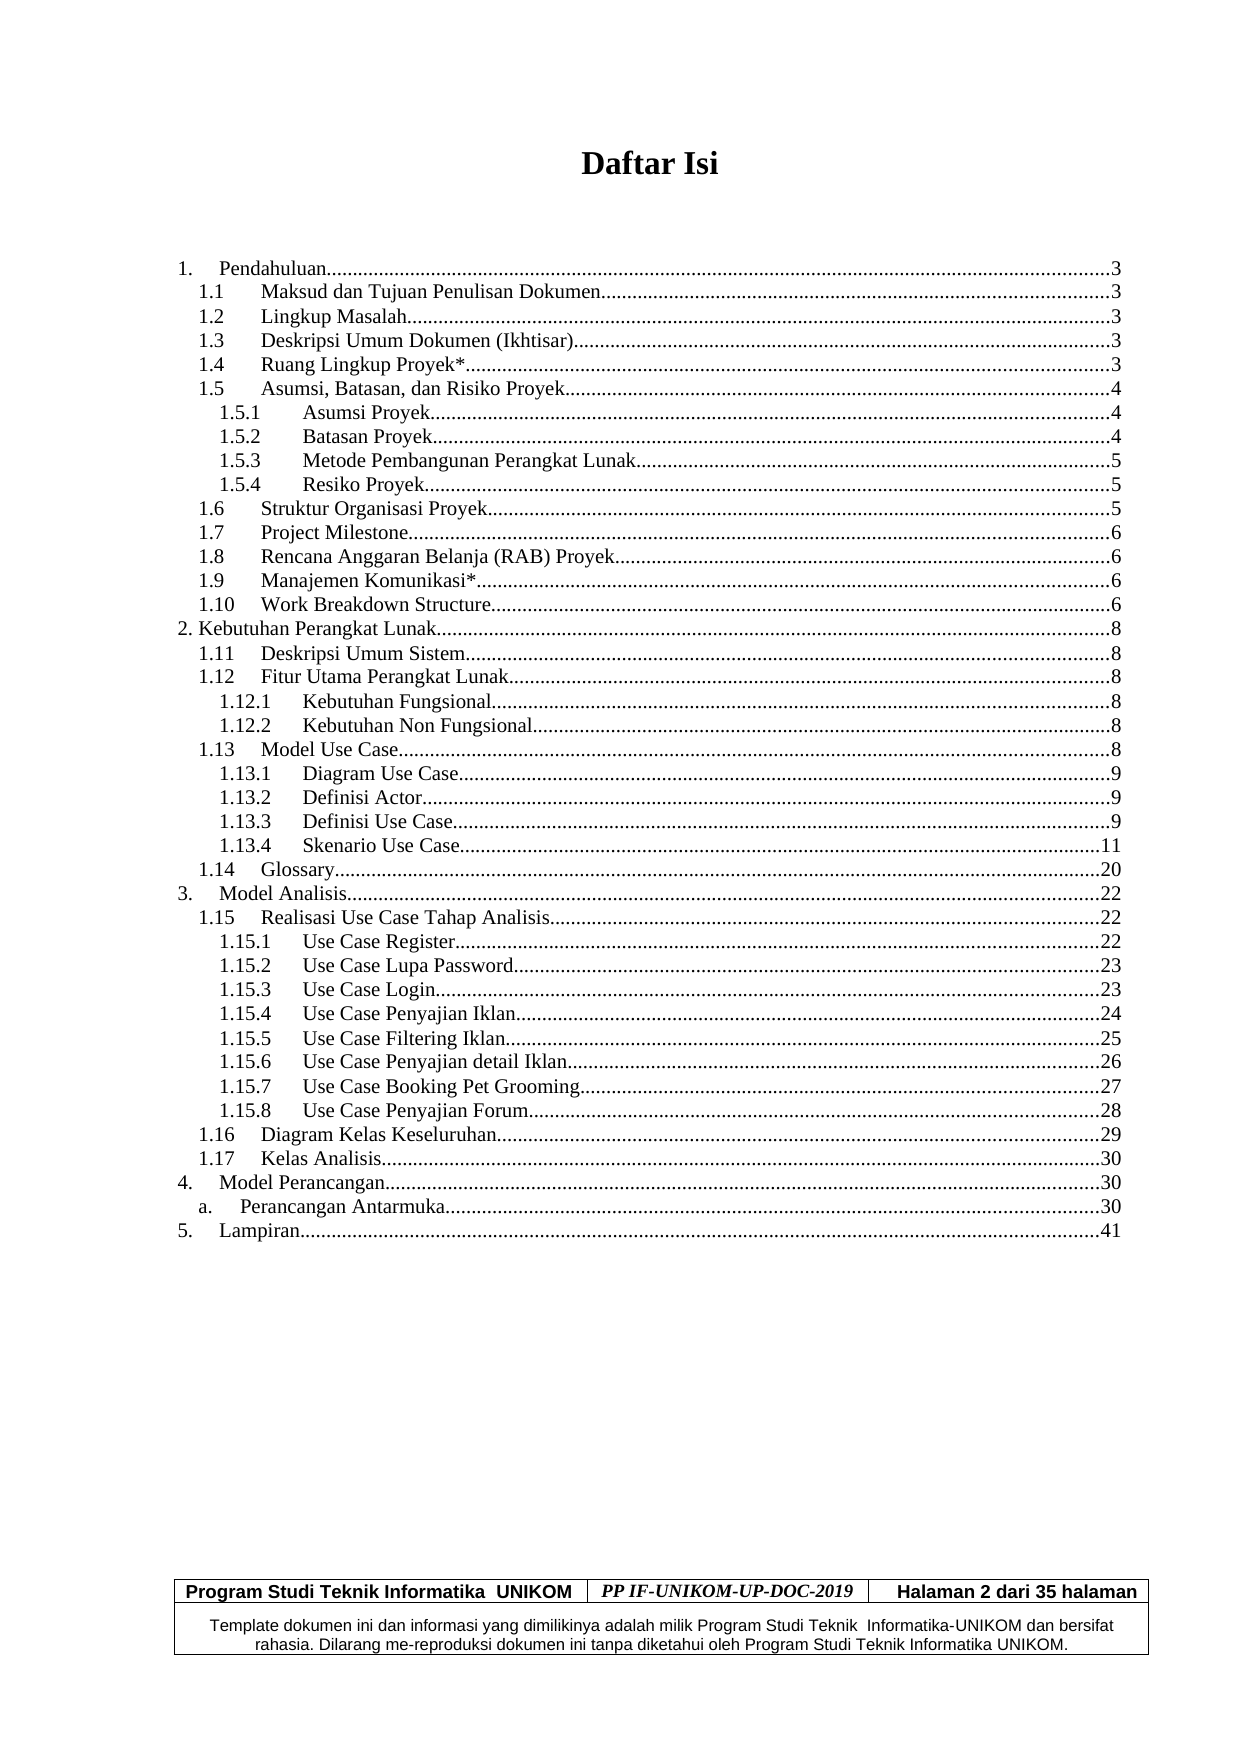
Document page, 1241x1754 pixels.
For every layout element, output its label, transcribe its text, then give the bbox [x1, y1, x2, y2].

title Daftar Isi [177, 143, 1122, 181]
